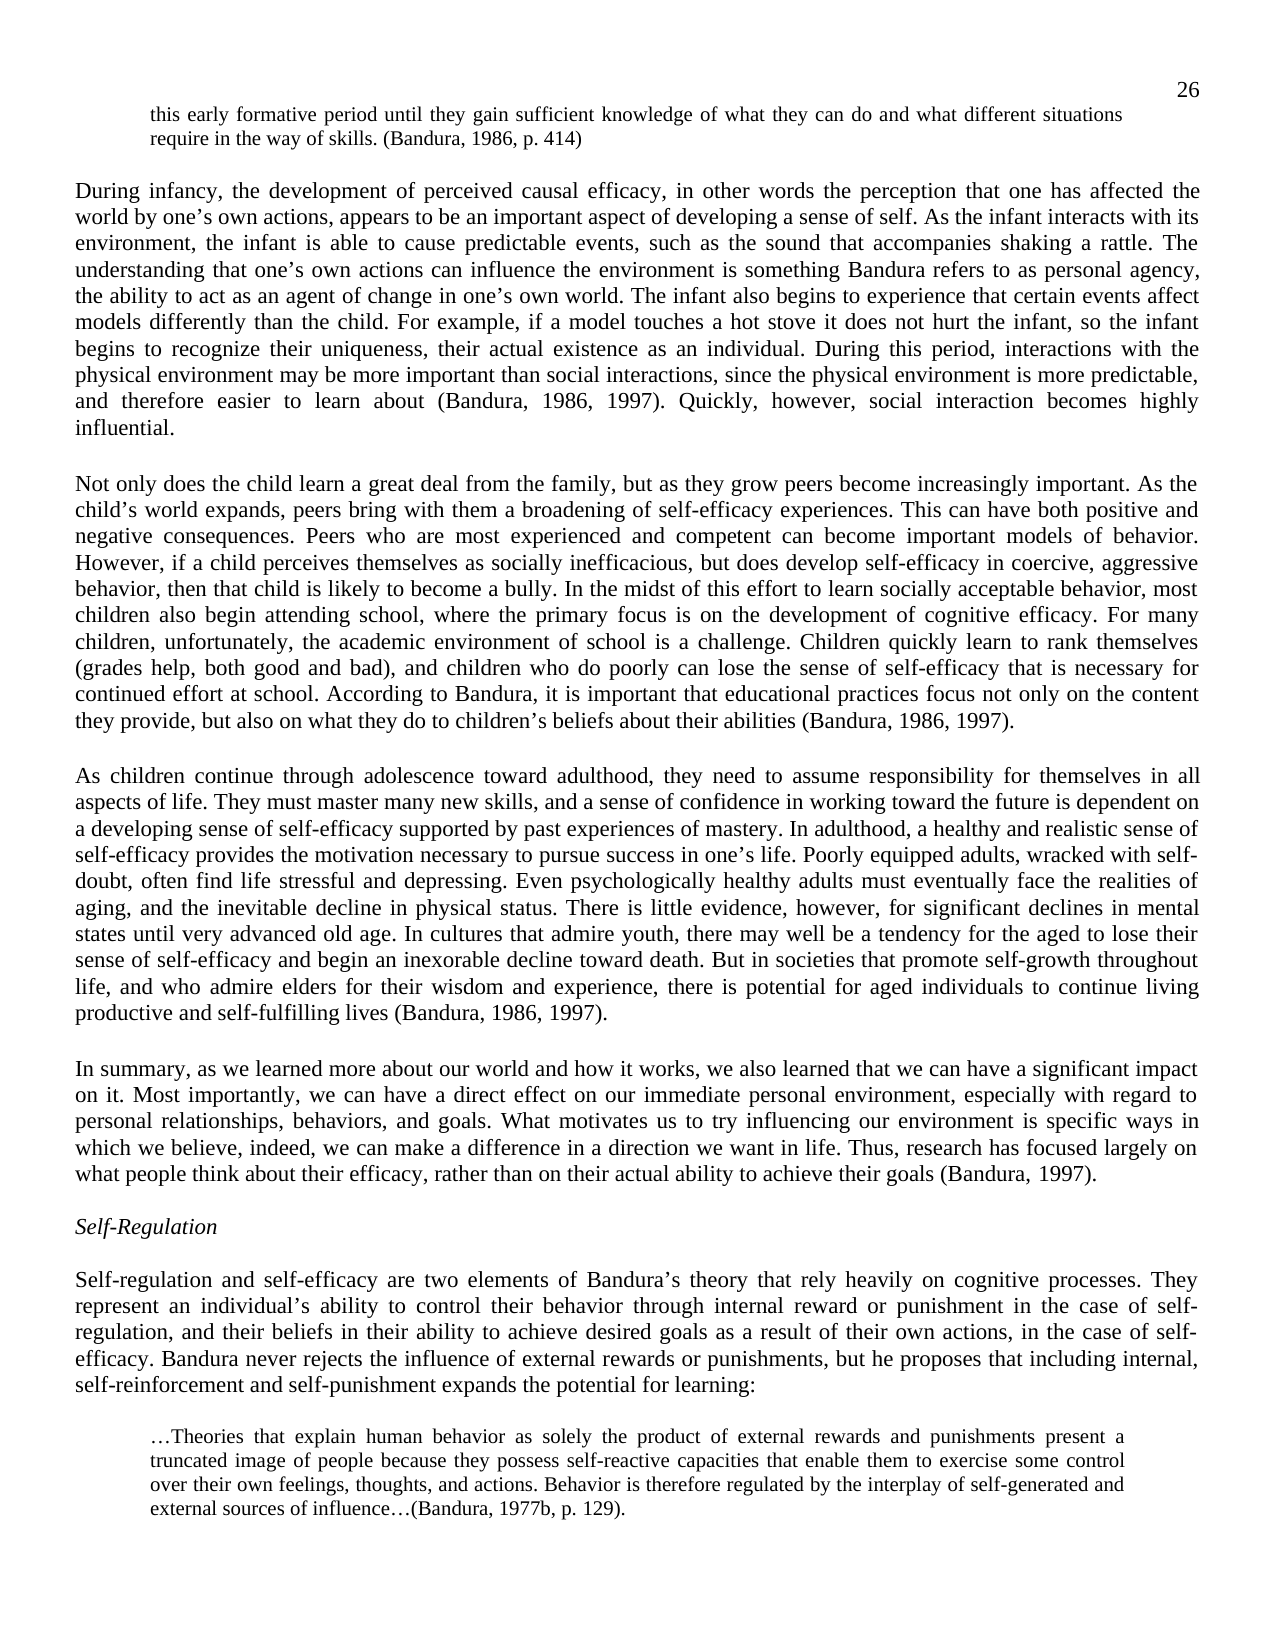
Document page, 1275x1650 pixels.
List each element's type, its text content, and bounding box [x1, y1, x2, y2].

text …Theories that explain human behavior as solely the product of external rewards and punishments present a truncated image of people because they possess self-reactive capacities that enable them to exercise some control over their own feelings, thoughts, and actions. Behavior is therefore regulated by the interplay of self-generated and external sources of influence…(Bandura, 1977b, p. 129). [150, 1424, 1125, 1520]
text this early formative period until they gain sufficient knowledge of what they can do and what different situations require in the way of skills. (Bandura, 1986, p. 414) [150, 102, 1124, 150]
text During infancy, the development of perceived causal efficacy, in other words the perception that one has affected the world by one’s own actions, appears to be an important aspect of developing a sense of self. As the infant interacts with its environment, the infant is able to cause predictable events, such as the sound that accompanies shaking a rattle. The understanding that one’s own actions can influence the environment is something Bandura refers to as personal agency, the ability to act as an agent of change in one’s own world. The infant also begins to experience that certain events affect models differently than the child. For example, if a model touches a hot stove it does not hurt the infant, so the infant begins to recognize their uniqueness, their actual existence as an individual. During this period, interactions with the physical environment may be more important than social interactions, since the physical environment is more predictable, and therefore easier to learn about (Bandura, 1986, 1997). Quickly, however, social interaction becomes highly influential. [75, 177, 1201, 440]
text In summary, as we learned more about our world and how it works, we also learned that we can have a significant impact on it. Most importantly, we can have a direct effect on our immediate personal environment, especially with regard to personal relationships, behaviors, and goals. What motivates us to try influencing our environment is specific ways in which we believe, indeed, we can make a difference in a direction we want in life. Thus, research has focused largely on what people think about their efficacy, rather than on their actual ability to achieve their goals (Bandura, 1997). [75, 1055, 1200, 1187]
text Self-regulation and self-efficacy are two elements of Bandura’s theory that rely heavily on cognitive processes. They represent an individual’s ability to control their behavior through internal reward or punishment in the case of self- regulation, and their beliefs in their ability to achieve desired goals as a result of their own actions, in the case of self- efficacy. Bandura never rejects the influence of external rewards or punishments, but he proposes that including internal, self-reinforcement and self-punishment expands the potential for learning: [75, 1266, 1201, 1397]
text As children continue through adolescence toward adulthood, they need to assume responsibility for themselves in all aspects of life. They must master many new skills, and a sense of confidence in working toward the future is dependent on a developing sense of self-efficacy supported by past experiences of mastery. In adulthood, a healthy and realistic sense of self-efficacy provides the motivation necessary to pursue success in one’s life. Poorly equipped adults, wracked with self- doubt, often find life stressful and depressing. Even psychologically healthy adults must eventually face the realities of aging, and the inevitable decline in physical status. There is little evidence, however, for significant declines in mental states until very advanced old age. In cultures that admire youth, there may well be a tendency for the aged to lose their sense of self-efficacy and begin an inexorable decline toward death. But in societies that promote self-growth throughout life, and who admire elders for their wisdom and experience, there is potential for aged individuals to continue living productive and self-fulfilling lives (Bandura, 1986, 1997). [75, 762, 1201, 1026]
text Not only does the child learn a great deal from the family, but as they grow peers become increasingly important. As the child’s world expands, peers bring with them a broadening of self-efficacy experiences. This can have both positive and negative consequences. Peers who are most experienced and competent can become important models of behavior. However, if a child perceives themselves as socially inefficacious, but does develop self-efficacy in coercive, aggressive behavior, then that child is likely to become a bully. In the midst of this effort to learn socially acceptable behavior, most children also begin attending school, where the primary focus is on the development of cognitive efficacy. For many children, unfortunately, the academic environment of school is a challenge. Children quickly learn to rank themselves (grades help, both good and bad), and children who do poorly can lose the sense of self-efficacy that is necessary for continued effort at school. According to Bandura, it is important that educational practices focus not only on the content they provide, but also on what they do to children’s beliefs about their abilities (Bandura, 1986, 1997). [75, 469, 1201, 733]
text Self-Regulation [75, 1213, 1223, 1239]
